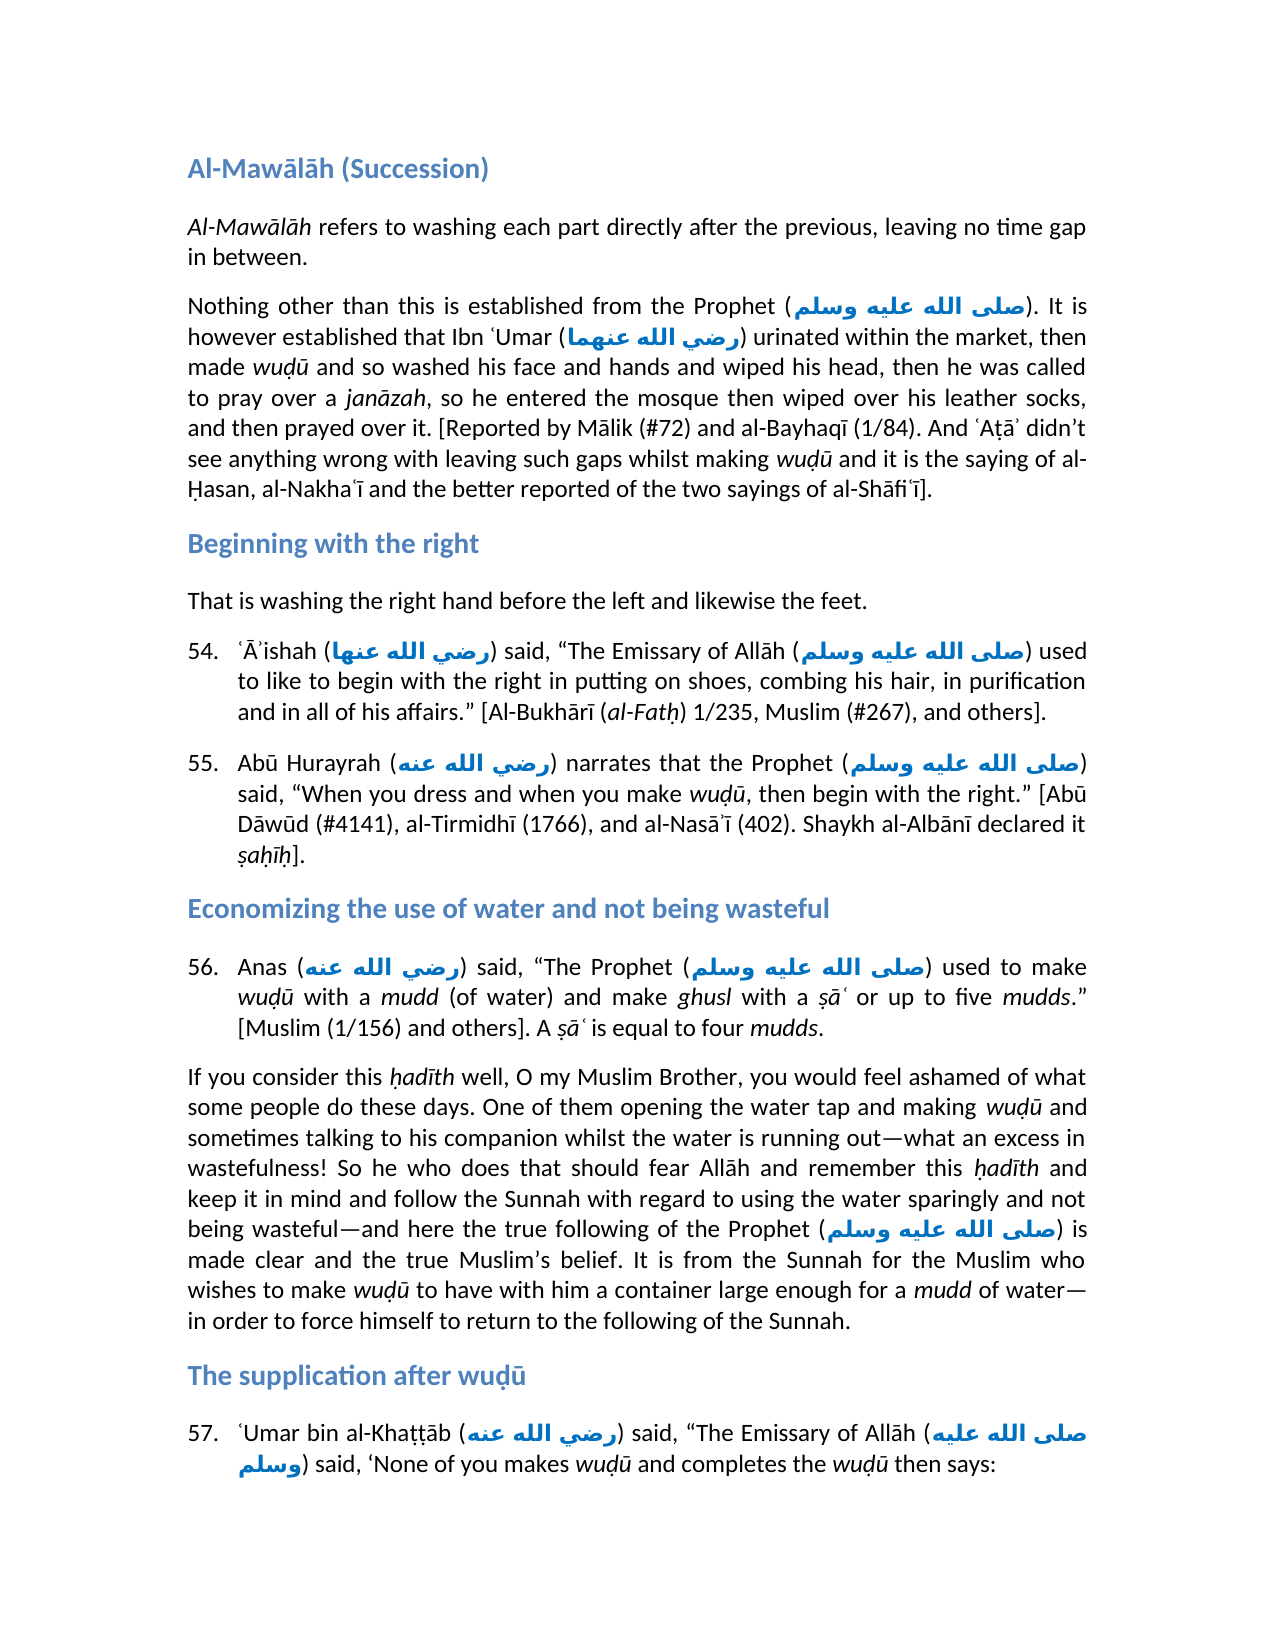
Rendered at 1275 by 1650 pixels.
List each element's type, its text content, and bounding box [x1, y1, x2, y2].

text Al-Mawālāh refers to washing each part directly after the previous, leaving no time gap in between. [187, 211, 1087, 272]
subtitle The supplication after wuḍū [187, 1357, 1087, 1392]
list Anas (رضي الله عنه) said, “The Prophet (صلى الله عليه وسلم) used to make wuḍū with a mudd (of water) and make ghusl with a ṣāʿ or up to five mudds.” [Muslim (1/156) and others]. A ṣāʿ is equal to four mudds. [187, 951, 1087, 1042]
text If you consider this ḥadīth well, O my Muslim Brother, you would feel ashamed of what some people do these days. One of them opening the water tap and making wuḍū and sometimes talking to his companion whilst the water is running out—what an excess in wastefulness! So he who does that should fear Allāh and remember this ḥadīth and keep it in mind and follow the Sunnah with regard to using the water sparingly and not being wasteful—and here the true following of the Prophet (صلى الله عليه وسلم) is made clear and the true Muslim’s belief. It is from the Sunnah for the Muslim who wishes to make wuḍū to have with him a container large enough for a mudd of water—in order to force himself to return to the following of the Sunnah. [187, 1061, 1087, 1336]
list Abū Hurayrah (رضي الله عنه) narrates that the Prophet (صلى الله عليه وسلم) said, “When you dress and when you make wuḍū, then begin with the right.” [Abū Dāwūd (#4141), al-Tirmidhī (1766), and al-Nasāʾī (402). Shaykh al-Albānī declared it ṣaḥīḥ]. [187, 747, 1087, 869]
subtitle Al-Mawālāh (Succession) [187, 150, 1087, 186]
list ʿĀʾishah (رضي الله عنها) said, “The Emissary of Allāh (صلى الله عليه وسلم) used to like to begin with the right in putting on shoes, combing his hair, in purification and in all of his affairs.” [Al-Bukhārī (al-Fatḥ) 1/235, Muslim (#267), and others]. [187, 635, 1087, 726]
subtitle Economizing the use of water and not being wasteful [187, 890, 1087, 926]
text That is washing the right hand before the left and likewise the feet. [187, 586, 1087, 616]
subtitle Beginning with the right [187, 525, 1087, 561]
list ʿUmar bin al-Khaṭṭāb (رضي الله عنه) said, “The Emissary of Allāh (صلى الله عليه وسلم) said, ‘None of you makes wuḍū and completes the wuḍū then says: [187, 1417, 1087, 1478]
text Nothing other than this is established from the Prophet (صلى الله عليه وسلم). It is however established that Ibn ʿUmar (رضي الله عنهما) urinated within the market, then made wuḍū and so washed his face and hands and wiped his head, then he was called to pray over a janāzah, so he entered the mosque then wiped over his leather socks, and then prayed over it. [Reported by Mālik (#72) and al-Bayhaqī (1/84). And ʿAṭāʾ didn’t see anything wrong with leaving such gaps whilst making wuḍū and it is the saying of al-Ḥasan, al-Nakhaʿī and the better reported of the two sayings of al-Shāfiʿī]. [187, 290, 1087, 504]
